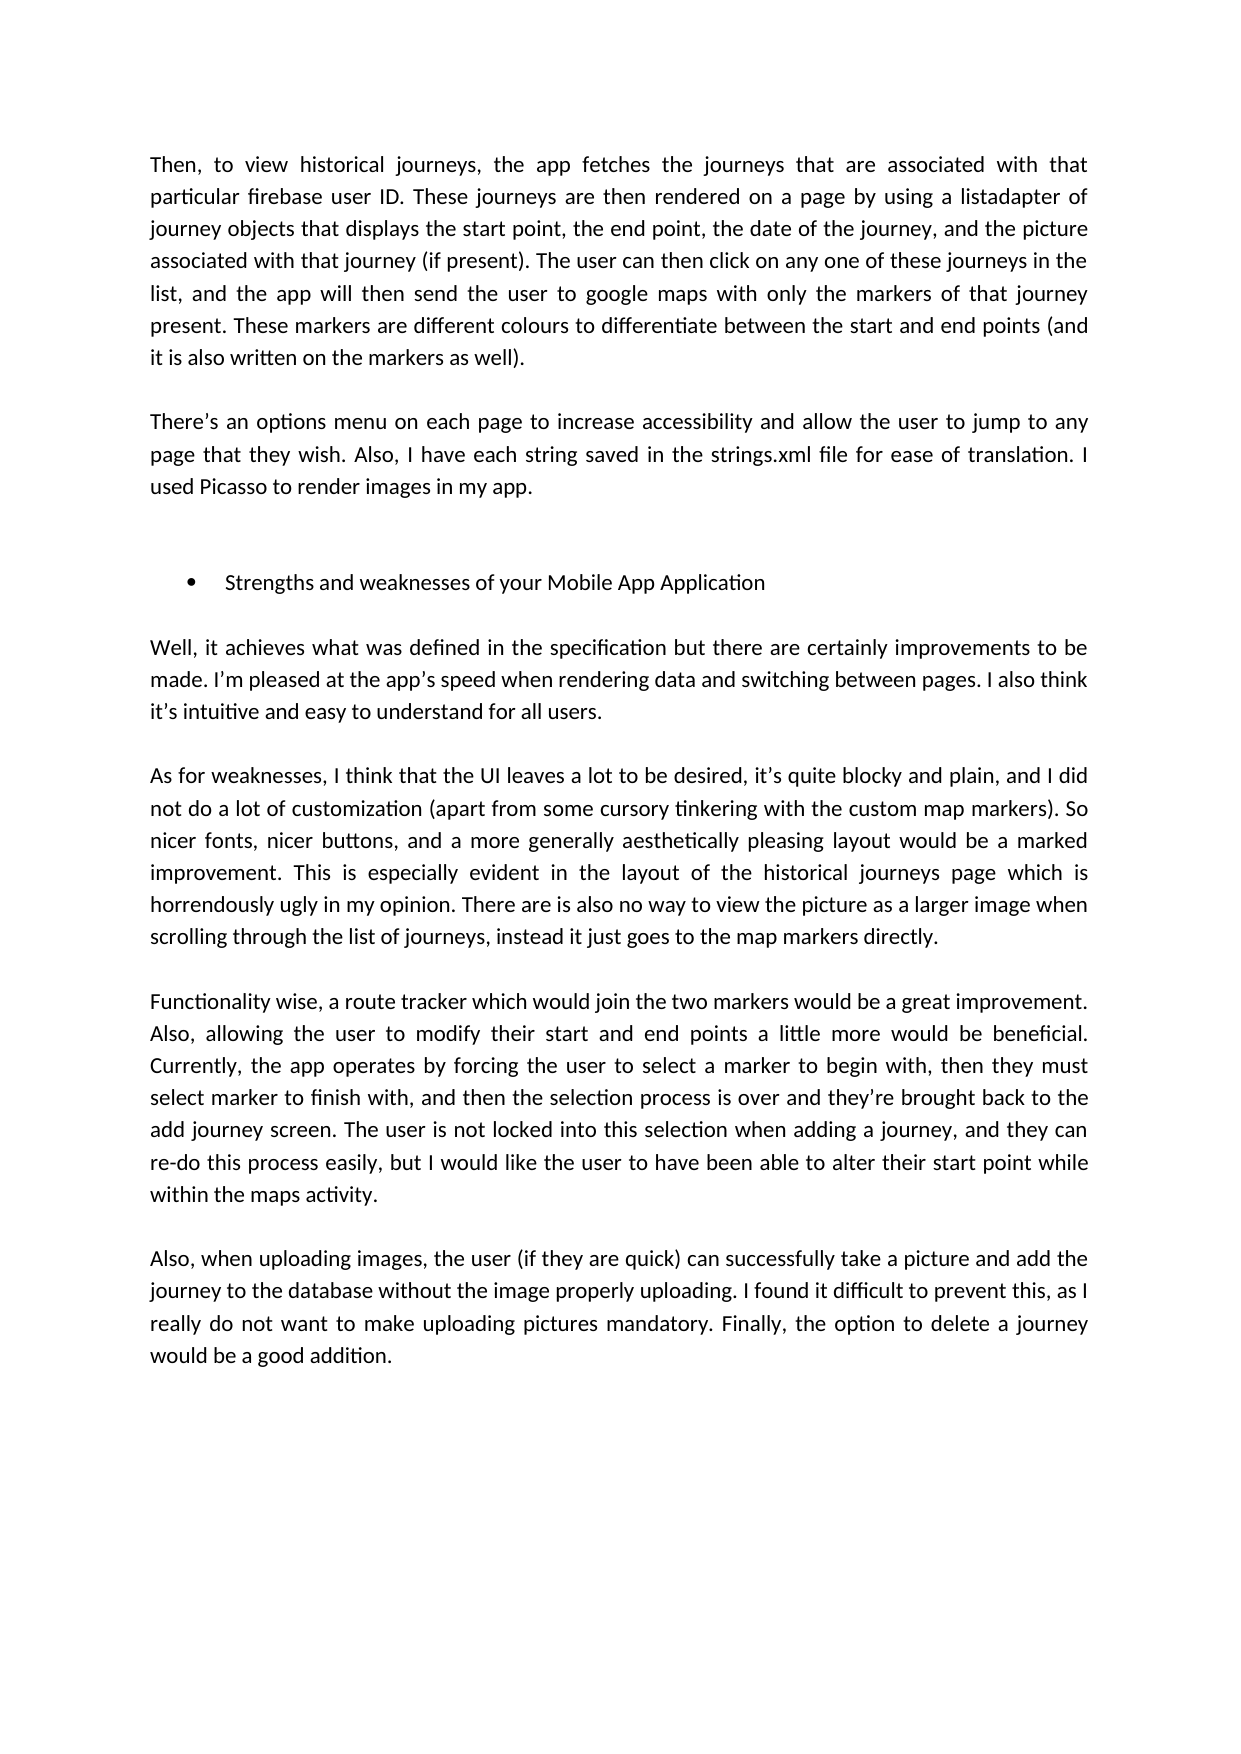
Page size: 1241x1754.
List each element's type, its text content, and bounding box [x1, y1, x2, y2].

text There’s an options menu on each page to increase accessibility and allow the user to jump to any page that they wish. Also, I have each string saved in the strings.xml file for ease of translation. I used Picasso to render images in my app. [150, 407, 1090, 500]
text Well, it achieves what was defined in the specification but there are certainly improvements to be made. I’m pleased at the app’s speed when rendering data and switching between pages. I also think it’s intuitive and easy to understand for all users. [150, 633, 1090, 725]
text Then, to view historical journeys, the app fetches the journeys that are associated with that particular firebase user ID. These journeys are then rendered on a page by using a listadapter of journey objects that displays the start point, the end point, the date of the journey, and the picture associated with that journey (if present). The user can then click on any one of these journeys in the list, and the app will then send the user to google maps with only the markers of that journey present. These markers are different colours to differentiate between the start and end points (and it is also written on the markers as well). [150, 150, 1090, 371]
text Also, when uploading images, the user (if they are quick) can successfully take a picture and add the journey to the database without the image properly uploading. I found it difficult to prevent this, as I really do not want to make uploading pictures mandatory. Finally, the option to delete a journey would be a good addition. [150, 1244, 1090, 1369]
text As for weaknesses, I think that the UI leaves a lot to be desired, it’s quite blocky and plain, and I did not do a lot of customization (apart from some cursory tinkering with the custom map markers). So nicer fonts, nicer buttons, and a more generally aesthetically pleasing layout would be a marked improvement. This is especially evident in the layout of the historical journeys page which is horrendously ugly in my opinion. There are is also no way to view the picture as a larger image when scrolling through the list of journeys, instead it just goes to the map markers directly. [150, 762, 1090, 951]
text Functionality wise, a route tracker which would join the two markers would be a great improvement. Also, allowing the user to modify their start and end points a little more would be beneficial. Currently, the app operates by forcing the user to select a marker to begin with, then they must select marker to finish with, and then the selection process is over and they’re brought back to the add journey screen. The user is not locked into this selection when adding a journey, and they can re-do this process easily, but I would like the user to have been able to alter their start point while within the maps activity. [150, 987, 1090, 1208]
list Strengths and weaknesses of your Mobile App Application [187, 568, 1090, 596]
